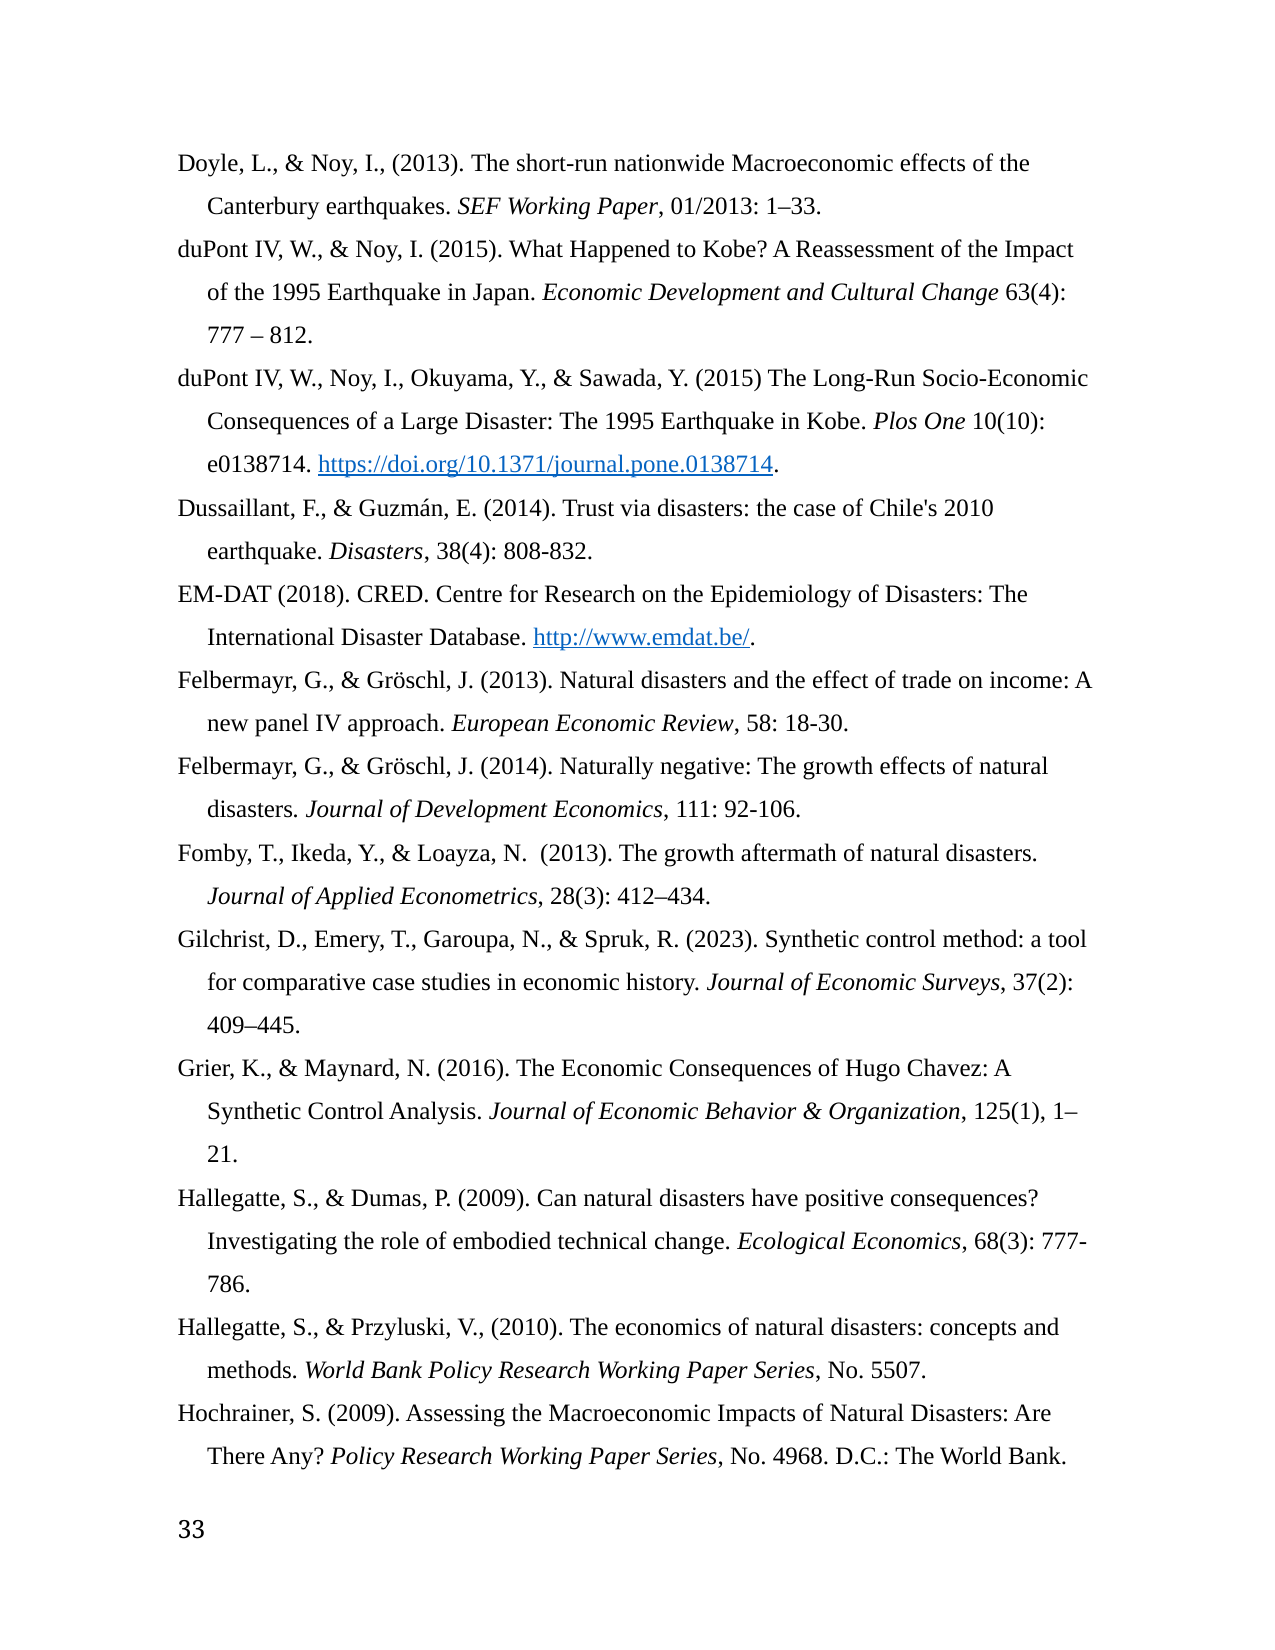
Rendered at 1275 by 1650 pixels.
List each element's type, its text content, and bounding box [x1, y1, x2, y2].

text Hochrainer, S. (2009). Assessing the Macroeconomic Impacts of Natural Disasters: Are There Any? Policy Research Working Paper Series, No. 4968. D.C.: The World Bank. [177, 1398, 1098, 1470]
text Hallegatte, S., & Dumas, P. (2009). Can natural disasters have positive consequences? Investigating the role of embodied technical change. Ecological Economics, 68(3): 777-786. [177, 1183, 1098, 1298]
text Doyle, L., & Noy, I., (2013). The short-run nationwide Macroeconomic effects of the Canterbury earthquakes. SEF Working Paper, 01/2013: 1–33. [177, 148, 1098, 219]
text duPont IV, W., Noy, I., Okuyama, Y., & Sawada, Y. (2015) The Long-Run Socio-Economic Consequences of a Large Disaster: The 1995 Earthquake in Kobe. Plos One 10(10): e0138714. https://doi.org/10.1371/journal.pone.0138714. [177, 363, 1098, 478]
text Dussaillant, F., & Guzmán, E. (2014). Trust via disasters: the case of Chile's 2010 earthquake. Disasters, 38(4): 808-832. [177, 493, 1098, 564]
text Felbermayr, G., & Gröschl, J. (2013). Natural disasters and the effect of trade on income: A new panel IV approach. European Economic Review, 58: 18-30. [177, 665, 1098, 737]
text Fomby, T., Ikeda, Y., & Loayza, N. (2013). The growth aftermath of natural disasters. Journal of Applied Econometrics, 28(3): 412–434. [177, 838, 1098, 909]
text Gilchrist, D., Emery, T., Garoupa, N., & Spruk, R. (2023). Synthetic control method: a tool for comparative case studies in economic history. Journal of Economic Surveys, 37(2): 409–445. [177, 924, 1098, 1039]
text Hallegatte, S., & Przyluski, V., (2010). The economics of natural disasters: concepts and methods. World Bank Policy Research Working Paper Series, No. 5507. [177, 1312, 1098, 1384]
text Grier, K., & Maynard, N. (2016). The Economic Consequences of Hugo Chavez: A Synthetic Control Analysis. Journal of Economic Behavior & Organization, 125(1), 1–21. [177, 1053, 1098, 1168]
text Felbermayr, G., & Gröschl, J. (2014). Naturally negative: The growth effects of natural disasters. Journal of Development Economics, 111: 92-106. [177, 751, 1098, 823]
text duPont IV, W., & Noy, I. (2015). What Happened to Kobe? A Reassessment of the Impact of the 1995 Earthquake in Japan. Economic Development and Cultural Change 63(4): 777 – 812. [177, 234, 1098, 349]
text EM-DAT (2018). CRED. Centre for Research on the Epidemiology of Disasters: The International Disaster Database. http://www.emdat.be/. [177, 579, 1098, 651]
